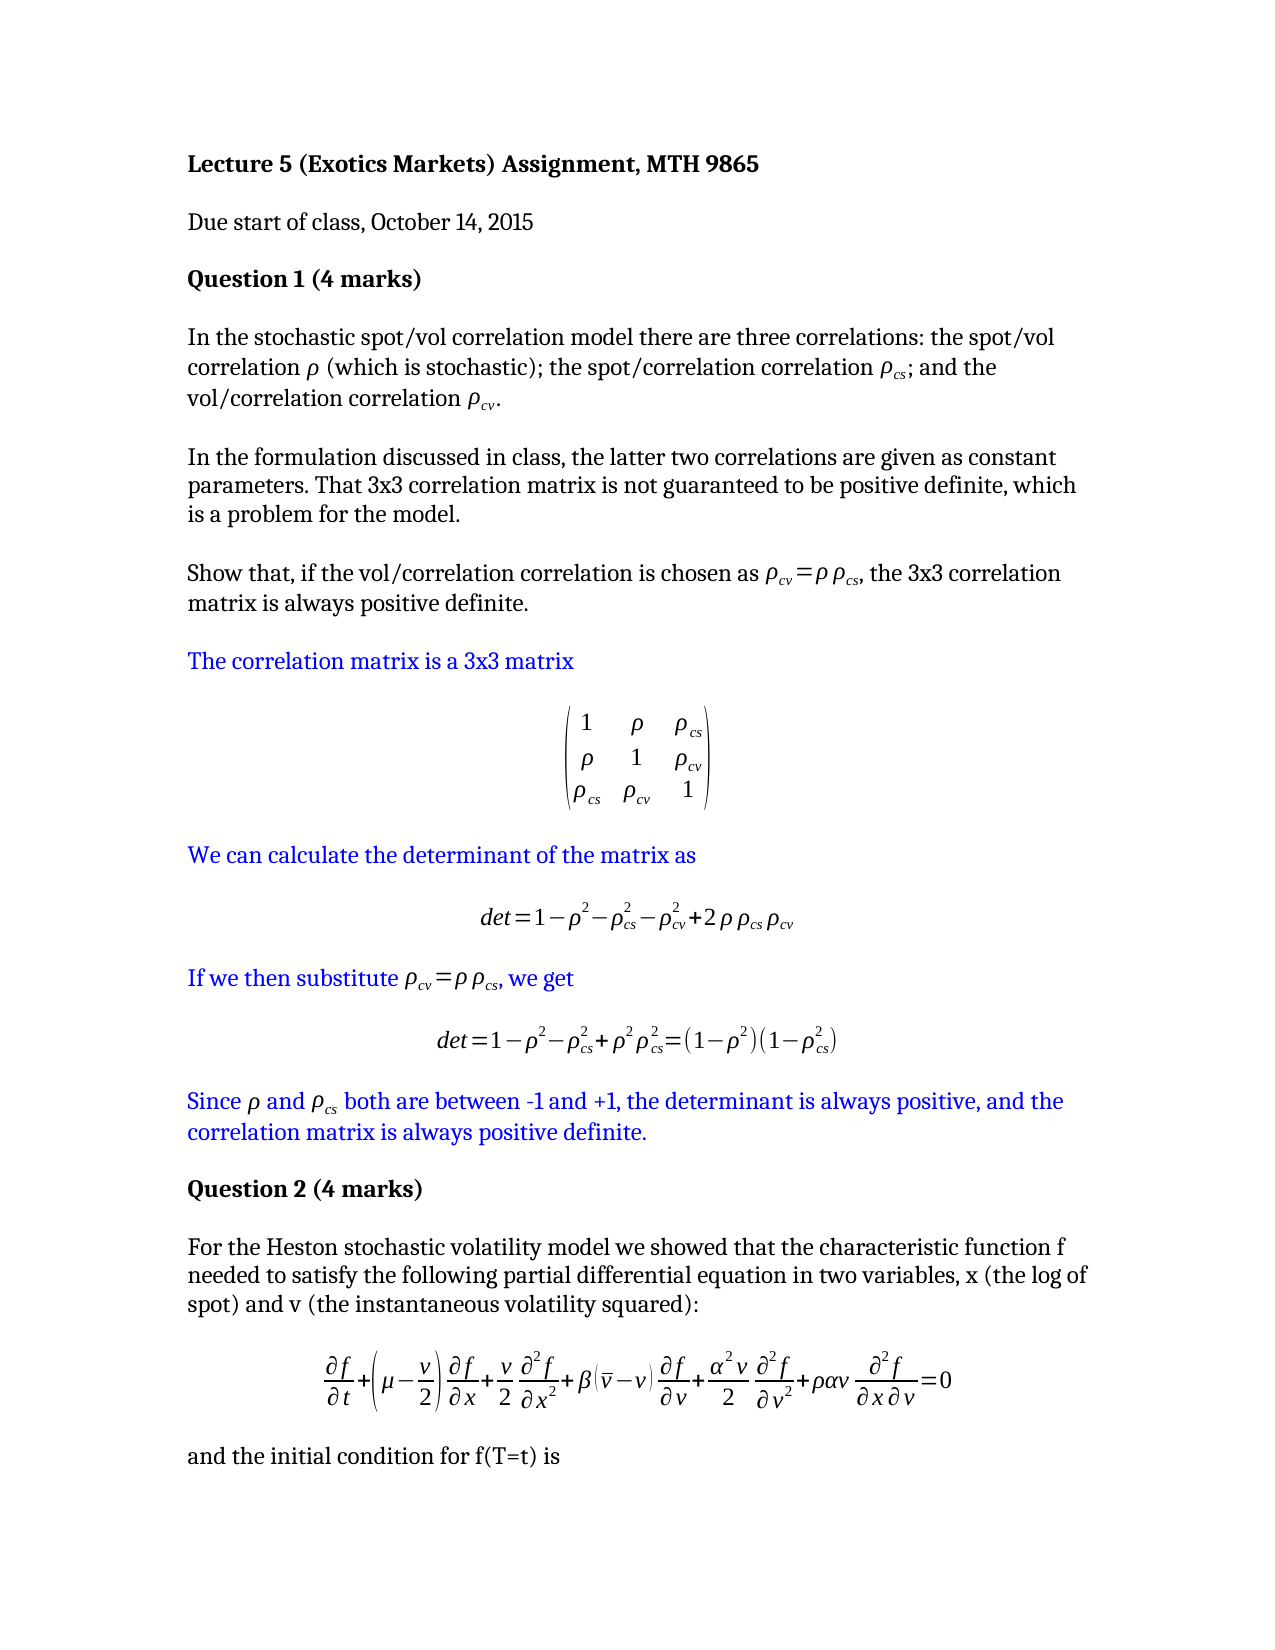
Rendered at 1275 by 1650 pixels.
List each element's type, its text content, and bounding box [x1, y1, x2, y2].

text Due start of class, October 14, 2015 [187, 207, 1087, 236]
text For the Heston stochastic volatility model we showed that the characteristic function f needed to satisfy the following partial differential equation in two variables, x (the log of spot) and v (the instantaneous volatility squared): [187, 1232, 1087, 1319]
text If we then substitute , we get [187, 962, 1087, 994]
text In the formulation discussed in class, the latter two correlations are given as constant parameters. That 3x3 correlation matrix is not guaranteed to be positive definite, which is a problem for the model. [187, 443, 1087, 529]
text We can calculate the determinant of the matrix as [187, 841, 1087, 870]
text Question 1 (4 marks) [187, 265, 1087, 294]
text Since and both are between -1 and +1, the determinant is always positive, and the correlation matrix is always positive definite. [187, 1086, 1087, 1146]
text and the initial condition for f(T=t) is [187, 1442, 1087, 1471]
text In the stochastic spot/vol correlation model there are three correlations: the spot/vol correlation (which is stochastic); the spot/correlation correlation ; and the vol/correlation correlation . [187, 322, 1087, 414]
text Lecture 5 (Exotics Markets) Assignment, MTH 9865 [187, 150, 1087, 179]
text Question 2 (4 marks) [187, 1175, 1087, 1204]
text Show that, if the vol/correlation correlation is chosen as , the 3x3 correlation matrix is always positive definite. [187, 558, 1087, 618]
text The correlation matrix is a 3x3 matrix [187, 647, 1087, 675]
